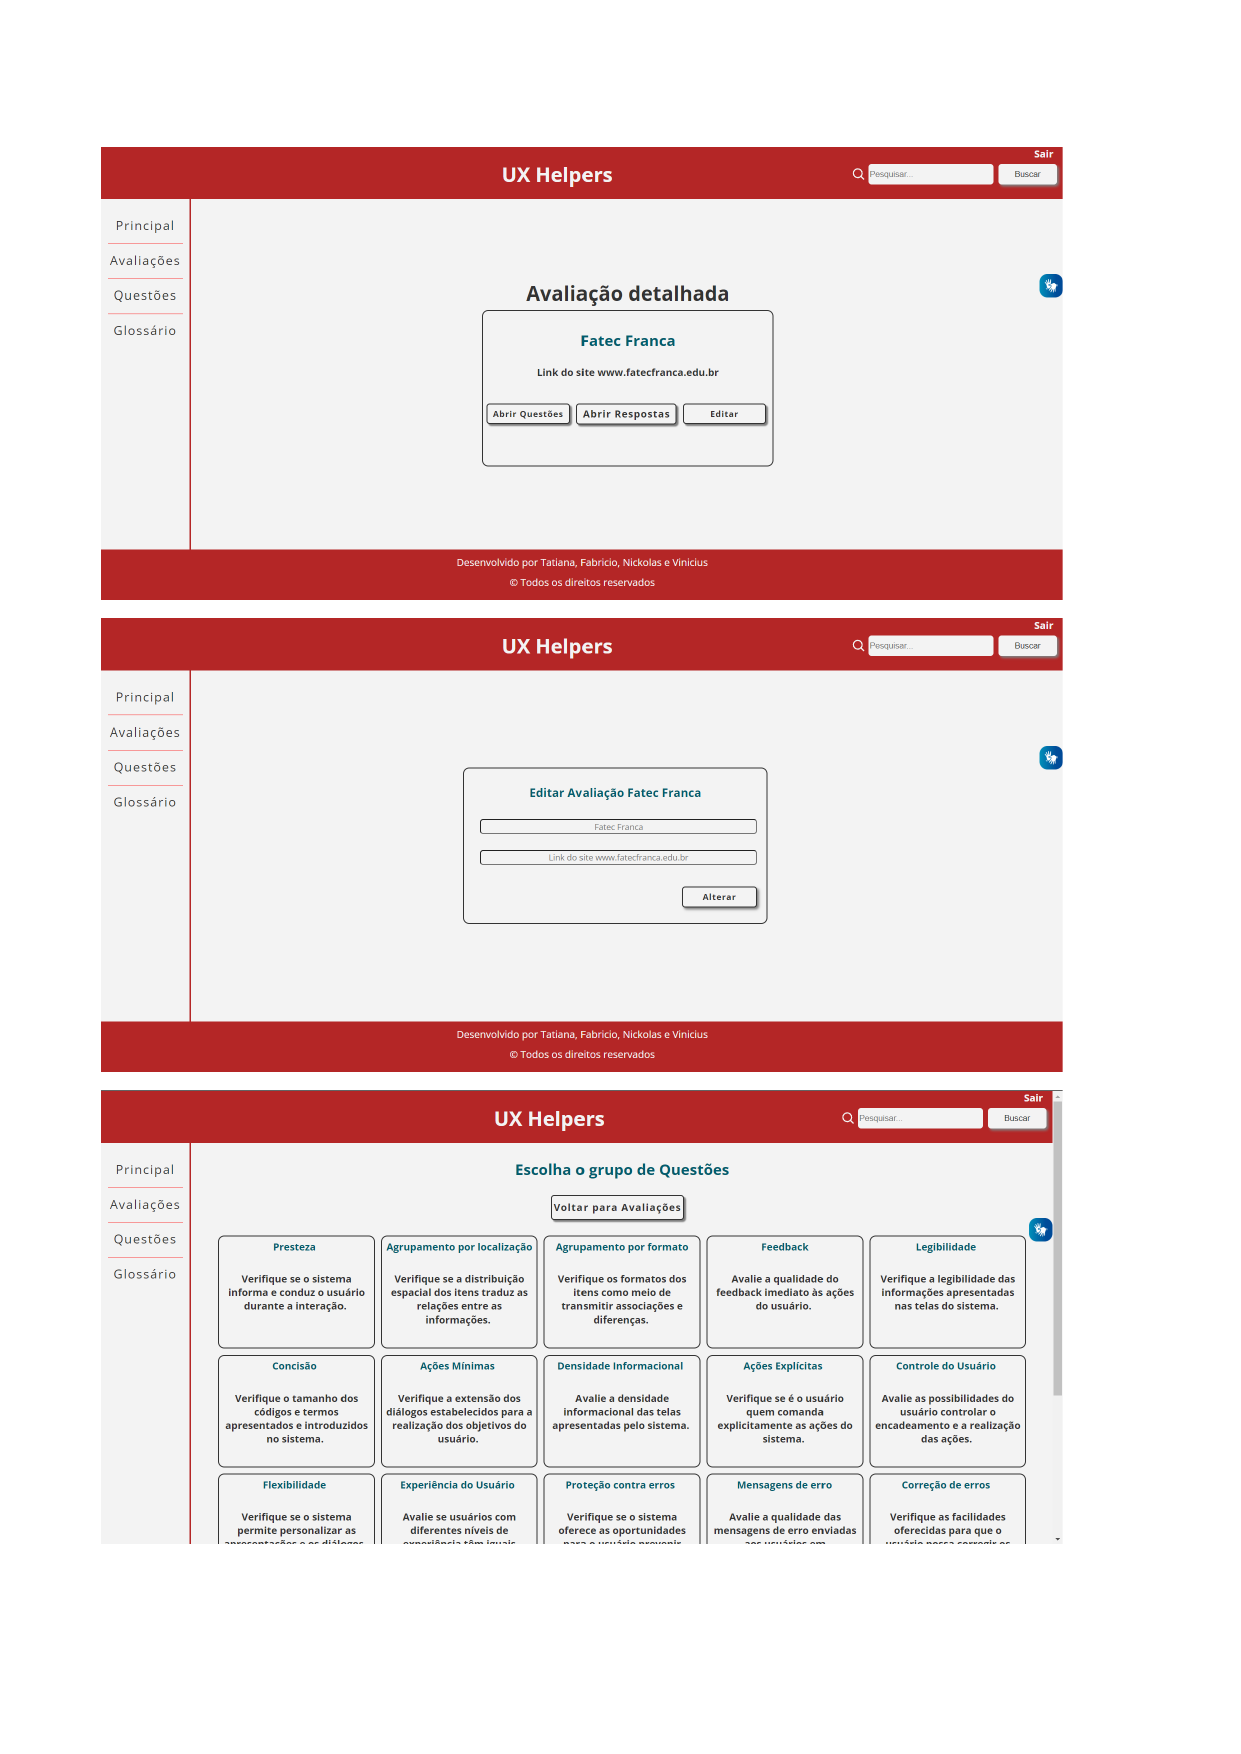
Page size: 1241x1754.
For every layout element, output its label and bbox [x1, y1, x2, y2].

picture [101, 147, 1063, 600]
picture [101, 618, 1063, 1072]
picture [101, 1090, 1063, 1544]
